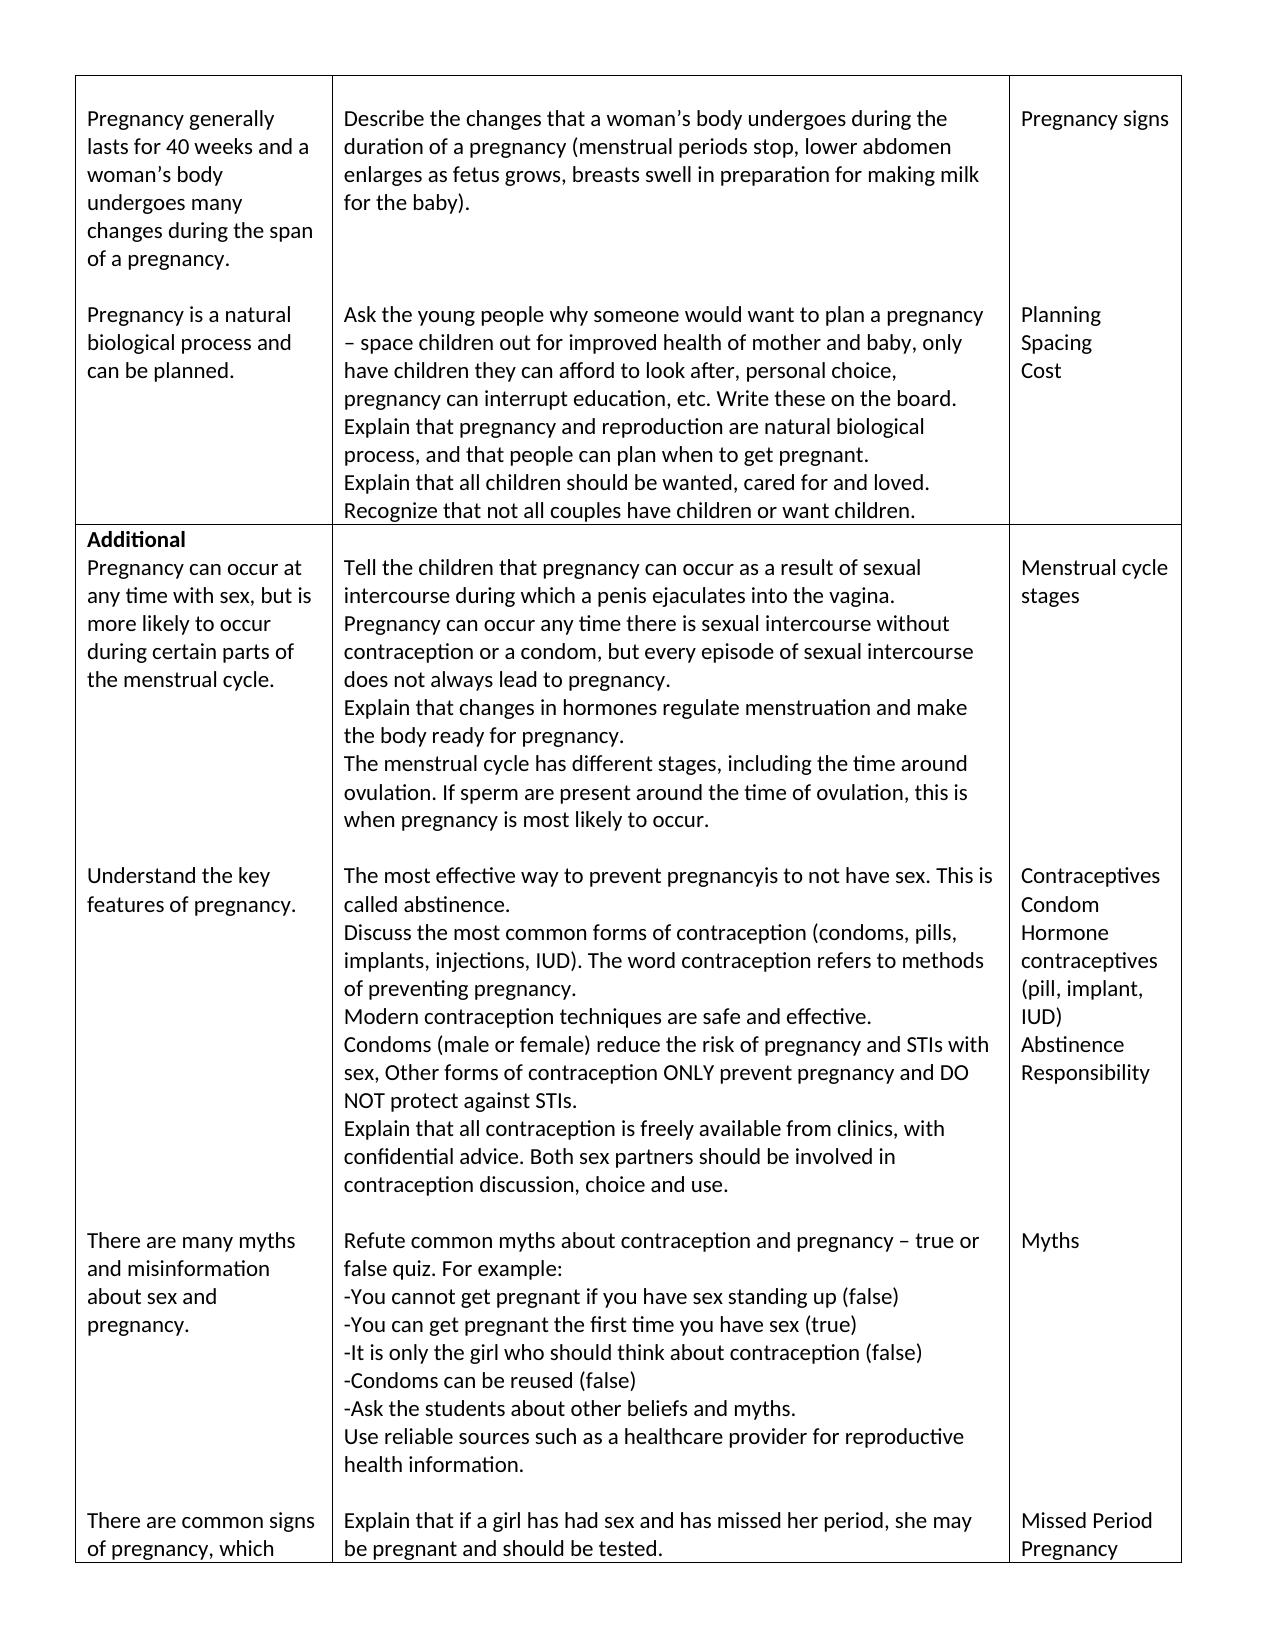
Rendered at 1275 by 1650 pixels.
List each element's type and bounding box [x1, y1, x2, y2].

table_cell [76, 76, 332, 524]
table_cell [76, 525, 332, 1562]
table_cell [333, 525, 1009, 1562]
table_cell [1010, 76, 1181, 524]
table_cell [1010, 525, 1181, 1562]
table_cell [333, 76, 1009, 524]
